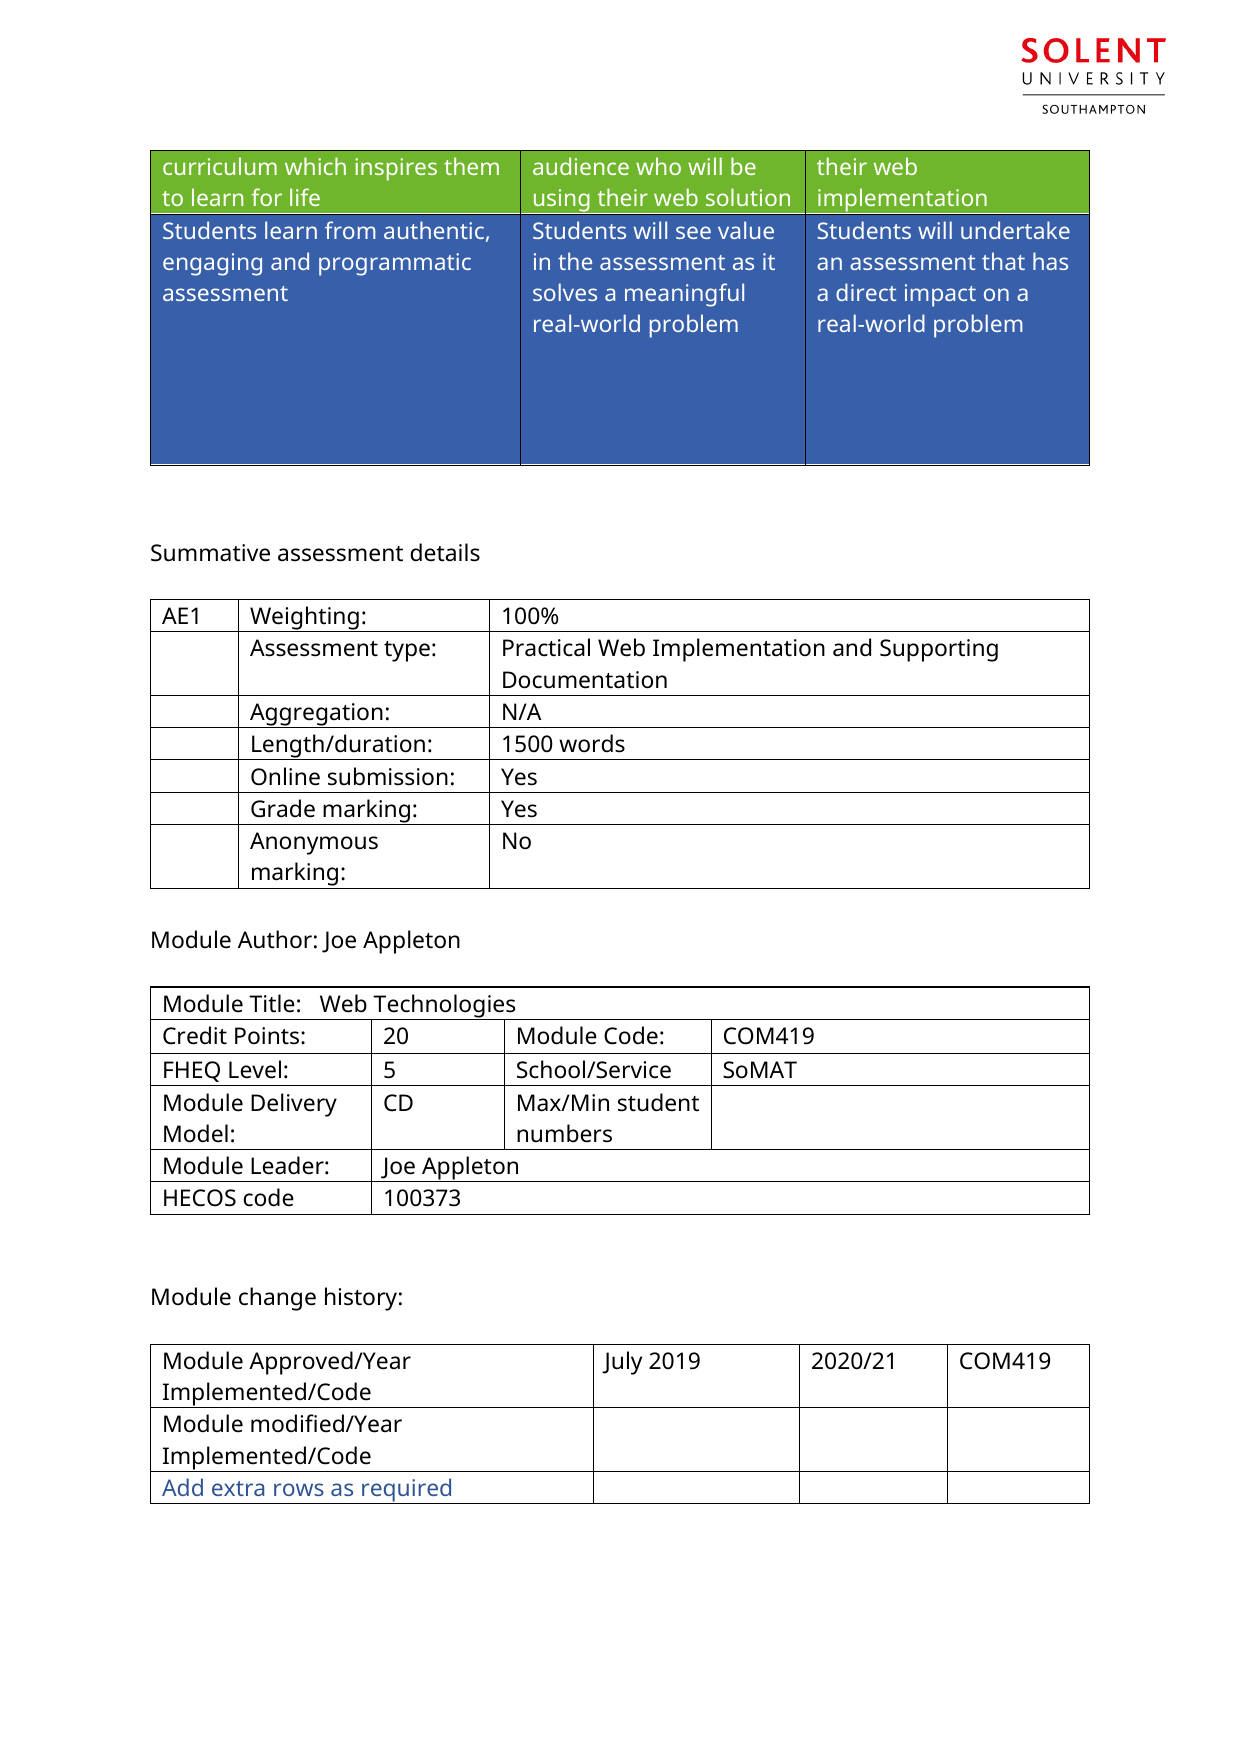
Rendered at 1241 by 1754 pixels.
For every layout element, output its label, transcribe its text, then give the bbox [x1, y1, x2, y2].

table_cell [594, 1472, 799, 1503]
table_cell SoMAT [712, 1054, 1089, 1085]
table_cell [806, 151, 1089, 213]
table_cell [151, 793, 238, 824]
table_cell Grade marking: [239, 793, 489, 824]
table_cell 100373 [372, 1182, 1089, 1213]
table_cell [151, 696, 238, 727]
table_cell Joe Appleton [372, 1150, 1089, 1181]
table_header Module Title: Web Technologies [151, 988, 1089, 1019]
table_cell 5 [372, 1054, 504, 1085]
table_cell COM419 [712, 1020, 1089, 1053]
table_header July 2019 [594, 1345, 799, 1407]
table_cell Module Code: [505, 1020, 711, 1053]
table_cell [151, 632, 238, 695]
table_cell [800, 1408, 947, 1471]
subtitle Summative assessment details [150, 536, 1090, 568]
table_cell [151, 728, 238, 759]
table_cell N/A [490, 696, 1089, 727]
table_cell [151, 151, 520, 213]
table_cell Online submission: [239, 760, 489, 792]
table_cell 20 [372, 1020, 504, 1053]
table_cell [948, 1408, 1089, 1471]
table_header Weighting: [239, 600, 489, 631]
table_cell Credit Points: [151, 1020, 371, 1053]
table_cell [151, 760, 238, 792]
table_header AE1 [151, 600, 238, 631]
table_header Module Approved/Year Implemented/Code [151, 1345, 593, 1407]
table_cell [594, 1408, 799, 1471]
table_cell Length/duration: [239, 728, 489, 759]
table_cell Anonymous marking: [239, 825, 489, 887]
table_cell [948, 1472, 1089, 1503]
table_cell Practical Web Implementation and Supporting Documentation [490, 632, 1089, 695]
table_cell [800, 1472, 947, 1503]
table_cell No [490, 825, 1089, 887]
table_cell Students learn from authentic, engaging and programmatic assessment [151, 215, 520, 464]
table_header 100% [490, 600, 1089, 631]
table_cell Students will see value in the assessment as it solves a meaningful real-world problem [521, 215, 805, 464]
table_cell HECOS code [151, 1182, 371, 1213]
table_cell [151, 825, 238, 887]
table_cell [712, 1086, 1089, 1149]
table_cell Module Delivery Model: [151, 1086, 371, 1149]
table_header 2020/21 [800, 1345, 947, 1407]
table_cell Max/Min student numbers [505, 1086, 711, 1149]
table_cell CD [372, 1086, 504, 1149]
table_cell Aggregation: [239, 696, 489, 727]
picture [1021, 37, 1167, 115]
table_cell Yes [490, 793, 1089, 824]
table_cell Module Leader: [151, 1150, 371, 1181]
table_header COM419 [948, 1345, 1089, 1407]
table_cell School/Service [505, 1054, 711, 1085]
subtitle Module change history: [150, 1281, 1090, 1312]
table_cell Add extra rows as required [151, 1472, 593, 1503]
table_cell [521, 151, 805, 213]
table_cell 1500 words [490, 728, 1089, 759]
table_cell Students will undertake an assessment that has a direct impact on a real-world problem [806, 215, 1089, 464]
table_cell Assessment type: [239, 632, 489, 695]
table_cell Module modified/Year Implemented/Code [151, 1408, 593, 1471]
table_cell FHEQ Level: [151, 1054, 371, 1085]
table_cell Yes [490, 760, 1089, 792]
subtitle Module Author: Joe Appleton [150, 924, 1090, 955]
